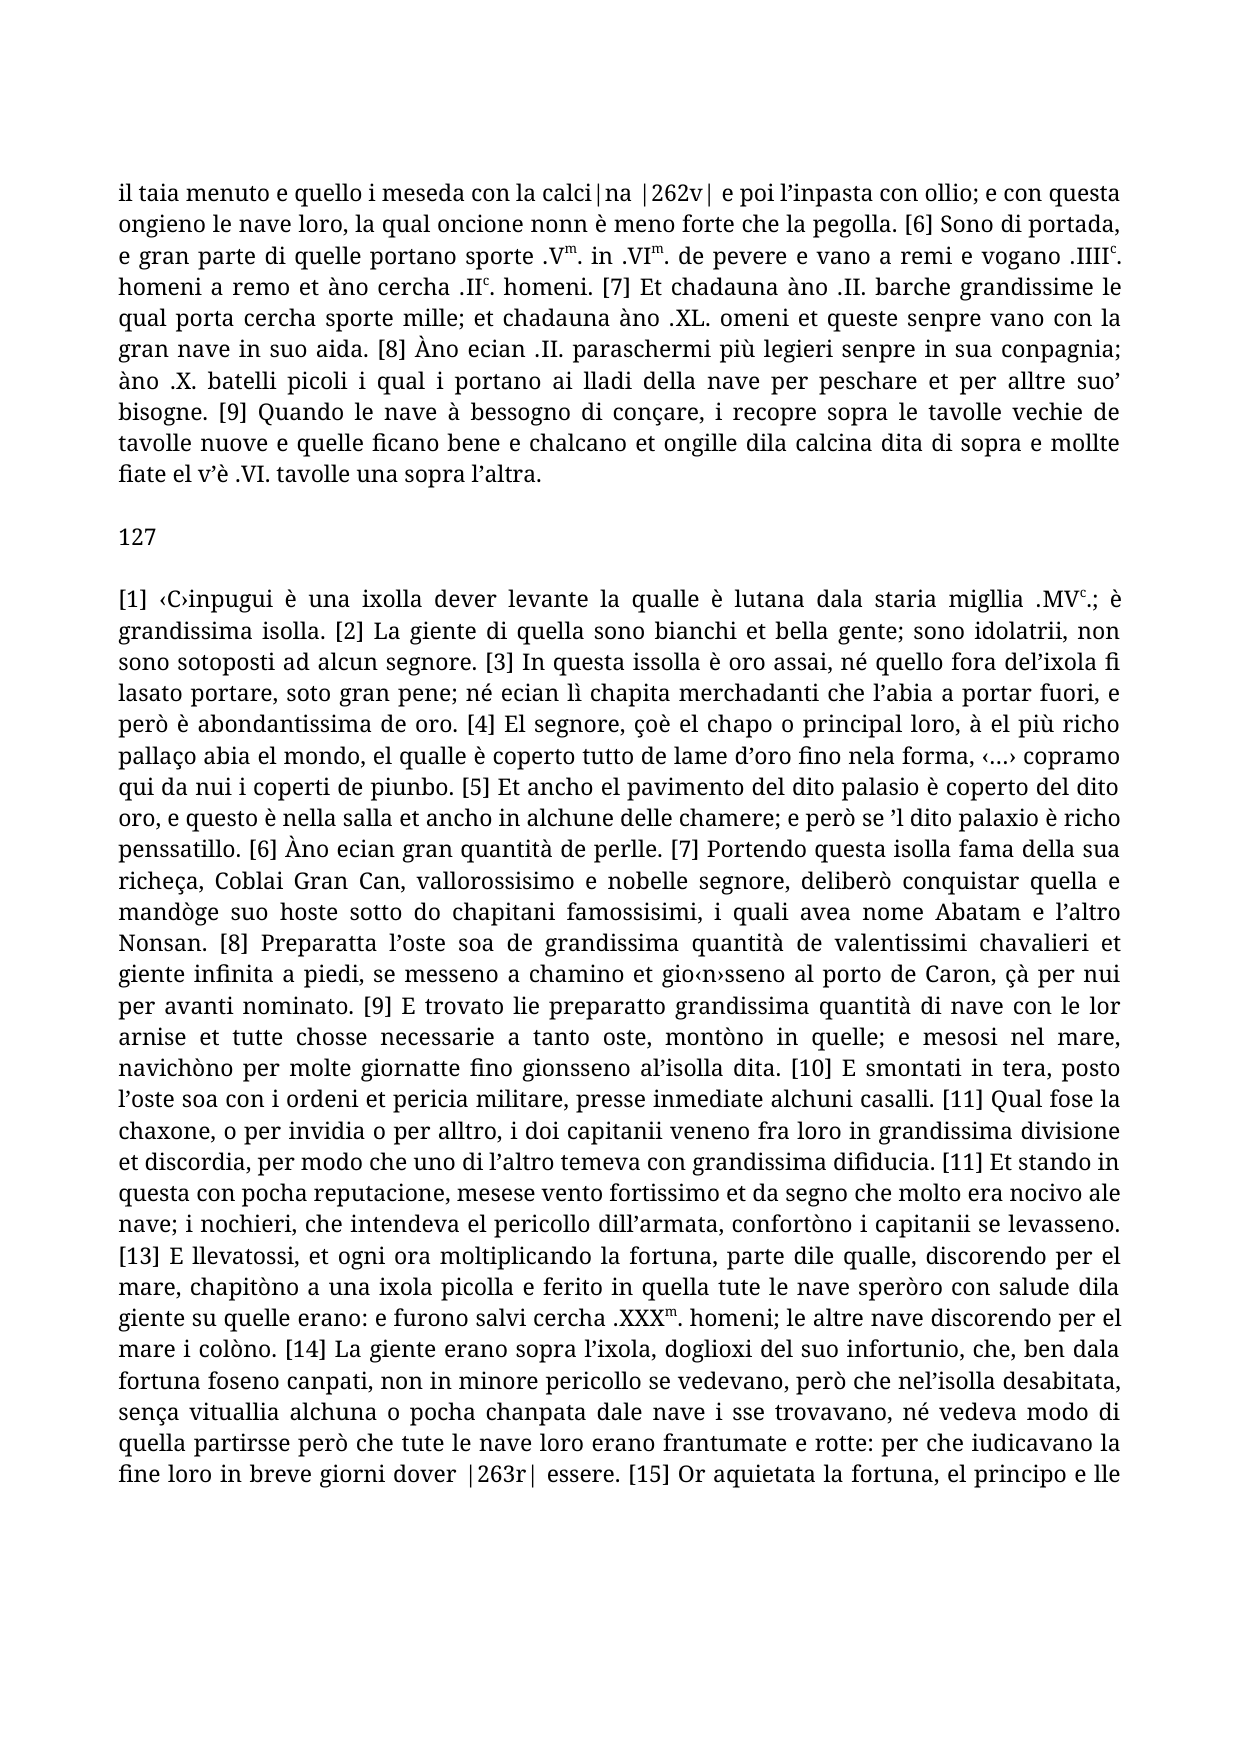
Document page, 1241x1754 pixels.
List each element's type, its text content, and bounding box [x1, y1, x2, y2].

text 127 [118, 521, 1122, 552]
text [118, 583, 1122, 1490]
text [118, 177, 1122, 490]
